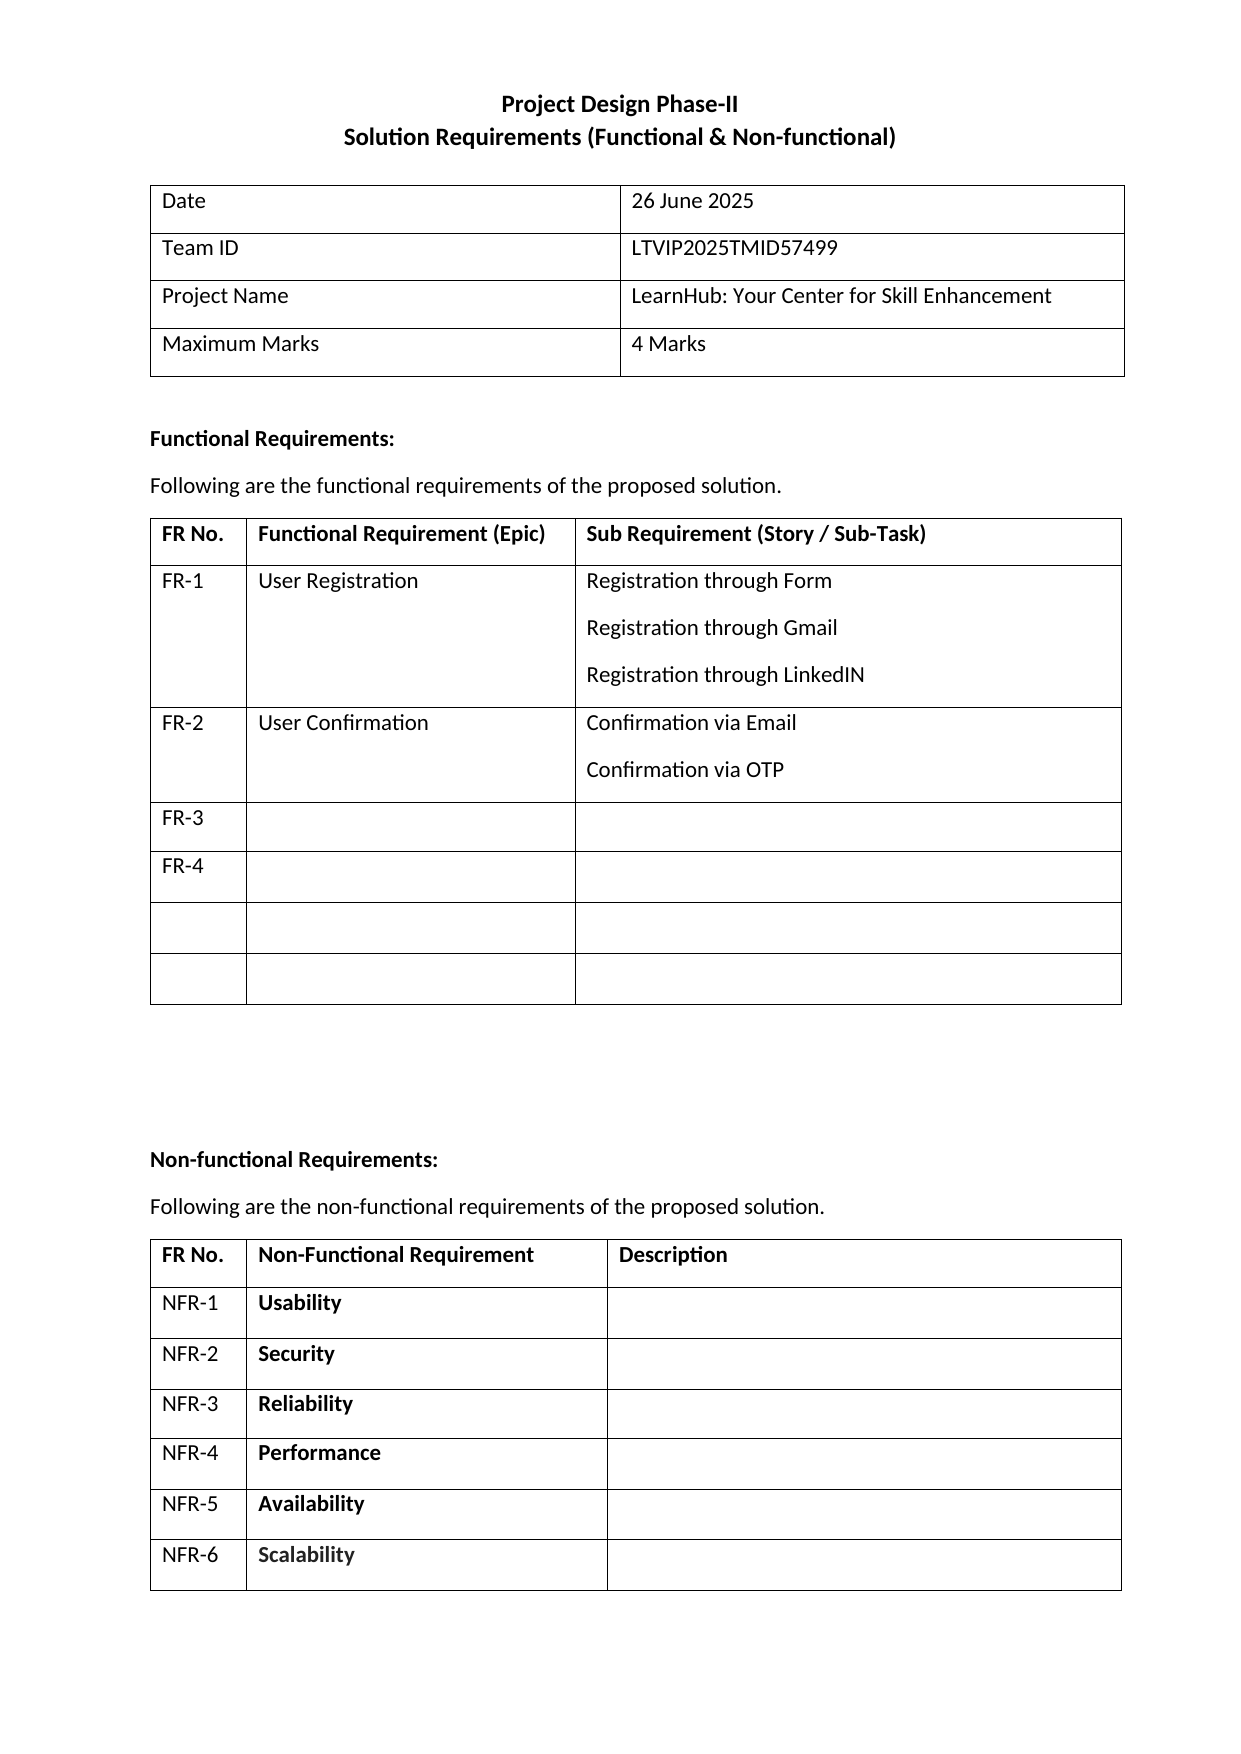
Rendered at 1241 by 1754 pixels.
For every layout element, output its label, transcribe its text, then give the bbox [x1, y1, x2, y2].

table_cell User Registration [247, 566, 575, 707]
table_cell LearnHub: Your Center for Skill Enhancement [621, 281, 1124, 328]
table_cell FR-2 [151, 708, 246, 802]
table_cell Maximum Marks [151, 329, 620, 376]
table_cell [608, 1439, 1121, 1488]
table_cell NFR-5 [151, 1490, 246, 1539]
table_header Date [151, 186, 620, 232]
text Functional Requirements: [150, 424, 1090, 452]
table_cell Team ID [151, 234, 620, 280]
table_cell NFR-1 [151, 1288, 246, 1338]
table_cell Availability [247, 1490, 607, 1539]
table_header 26 June 2025 [621, 186, 1124, 232]
table_cell LTVIP2025TMID57499 [621, 234, 1124, 280]
table_cell [151, 954, 246, 1003]
table_cell [247, 903, 575, 952]
table_cell [576, 803, 1121, 851]
table_cell NFR-2 [151, 1339, 246, 1388]
table_cell Security [247, 1339, 607, 1388]
table_cell [576, 954, 1121, 1003]
table_header Functional Requirement (Epic) [247, 519, 575, 565]
table_cell [608, 1339, 1121, 1388]
table_cell FR-3 [151, 803, 246, 851]
text Project Design Phase-II [150, 89, 1090, 119]
table_cell Registration through Form Registration through Gmail Registration through LinkedIN [576, 566, 1121, 707]
table_cell [608, 1288, 1121, 1338]
table_cell NFR-6 [151, 1540, 246, 1590]
table_cell User Confirmation [247, 708, 575, 802]
table_cell [576, 852, 1121, 902]
table_cell [576, 903, 1121, 952]
text Solution Requirements (Functional & Non-functional) [150, 122, 1090, 152]
table_cell [151, 903, 246, 952]
text Non-functional Requirements: [150, 1145, 1090, 1173]
table_cell [247, 852, 575, 902]
table_cell Reliability [247, 1390, 607, 1437]
table_cell 4 Marks [621, 329, 1124, 376]
table_cell NFR-3 [151, 1390, 246, 1437]
table_header Description [608, 1240, 1121, 1287]
table_cell [247, 954, 575, 1003]
table_cell FR-1 [151, 566, 246, 707]
table_cell Usability [247, 1288, 607, 1338]
table_cell Scalability [247, 1540, 607, 1590]
table_cell [247, 803, 575, 851]
table_cell Confirmation via Email Confirmation via OTP [576, 708, 1121, 802]
table_cell [608, 1540, 1121, 1590]
table_cell NFR-4 [151, 1439, 246, 1488]
table_header Sub Requirement (Story / Sub-Task) [576, 519, 1121, 565]
table_header FR No. [151, 1240, 246, 1287]
table_header FR No. [151, 519, 246, 565]
table_cell [608, 1490, 1121, 1539]
table_cell Project Name [151, 281, 620, 328]
table_header Non-Functional Requirement [247, 1240, 607, 1287]
table_cell FR-4 [151, 852, 246, 902]
text Following are the non-functional requirements of the proposed solution. [150, 1192, 1090, 1220]
table_cell Performance [247, 1439, 607, 1488]
text Following are the functional requirements of the proposed solution. [150, 471, 1090, 499]
table_cell [608, 1390, 1121, 1437]
